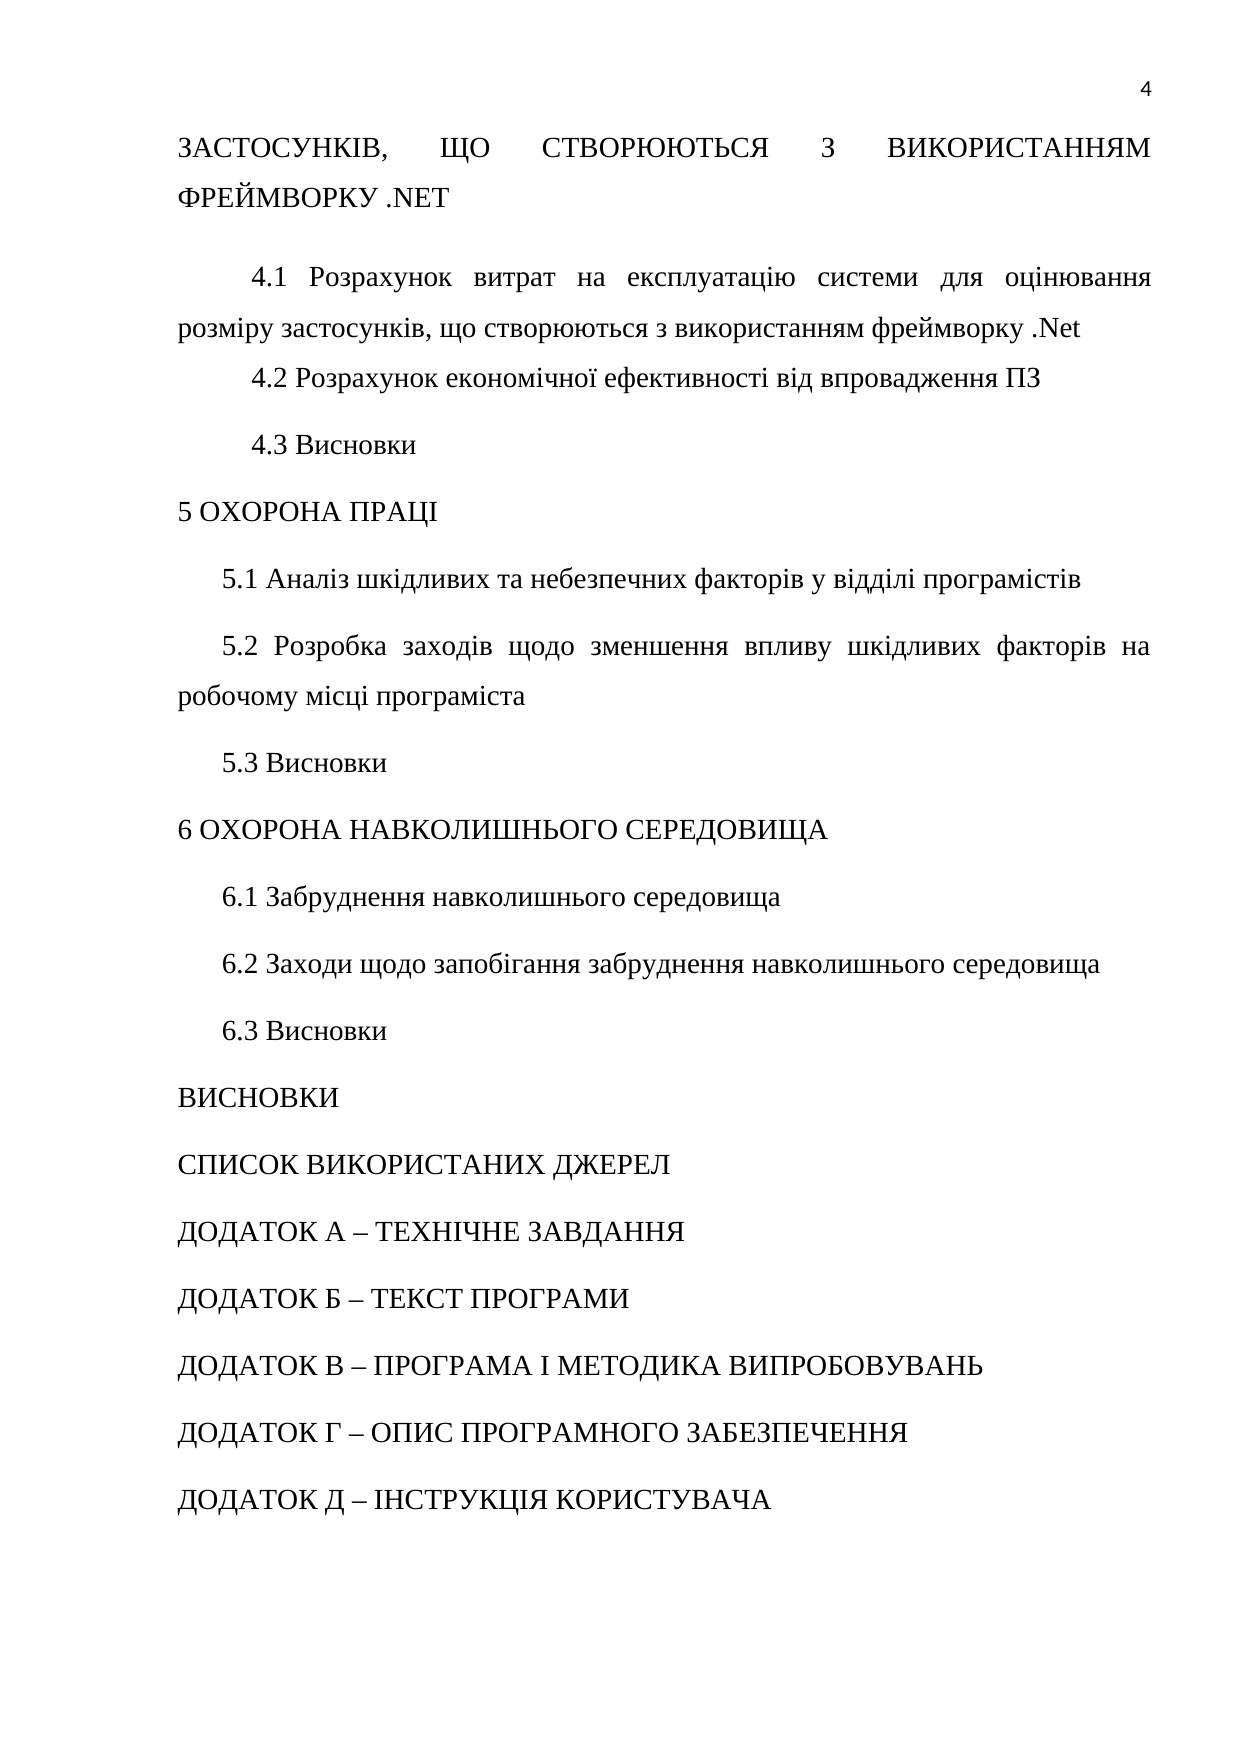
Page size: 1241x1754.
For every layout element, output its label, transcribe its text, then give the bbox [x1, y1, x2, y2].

text 6 ОХОРОНА НАВКОЛИШНЬОГО СЕРЕДОВИЩА [177, 812, 1152, 846]
text 6.3 Висновки [177, 1013, 1152, 1047]
text 6.1 Забруднення навколишнього середовища [177, 879, 1152, 913]
text ВИСНОВКИ [177, 1080, 1152, 1114]
text 5.2 Розробка заходів щодо зменшення впливу шкідливих факторів на робочому місці програміста [177, 628, 1152, 712]
text СПИСОК ВИКОРИСТАНИХ ДЖЕРЕЛ [177, 1147, 1152, 1181]
text 4.2 Розрахунок економічної ефективності від впровадження ПЗ [177, 360, 1152, 394]
text ДОДАТОК В – ПРОГРАМА І МЕТОДИКА ВИПРОБОВУВАНЬ [177, 1348, 1152, 1382]
text ДОДАТОК Г – ОПИС ПРОГРАМНОГО ЗАБЕЗПЕЧЕННЯ [177, 1415, 1152, 1449]
text 4.3 Висновки [177, 427, 1152, 461]
text ДОДАТОК Б – ТЕКСТ ПРОГРАМИ [177, 1281, 1152, 1315]
text 5 ОХОРОНА ПРАЦІ [177, 494, 1152, 528]
text 4.1 Розрахунок витрат на експлуатацію системи для оцінювання розміру застосунків, що створюються з використанням фреймворку .Net [177, 259, 1152, 343]
text ДОДАТОК А – ТЕХНІЧНЕ ЗАВДАННЯ [177, 1214, 1152, 1248]
text 5.3 Висновки [177, 745, 1152, 779]
text 6.2 Заходи щодо запобігання забруднення навколишнього середовища [177, 946, 1152, 980]
text 5.1 Аналіз шкідливих та небезпечних факторів у відділі програмістів [177, 561, 1152, 595]
text ДОДАТОК Д – ІНСТРУКЦІЯ КОРИСТУВАЧА [177, 1482, 1152, 1516]
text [177, 130, 1152, 214]
